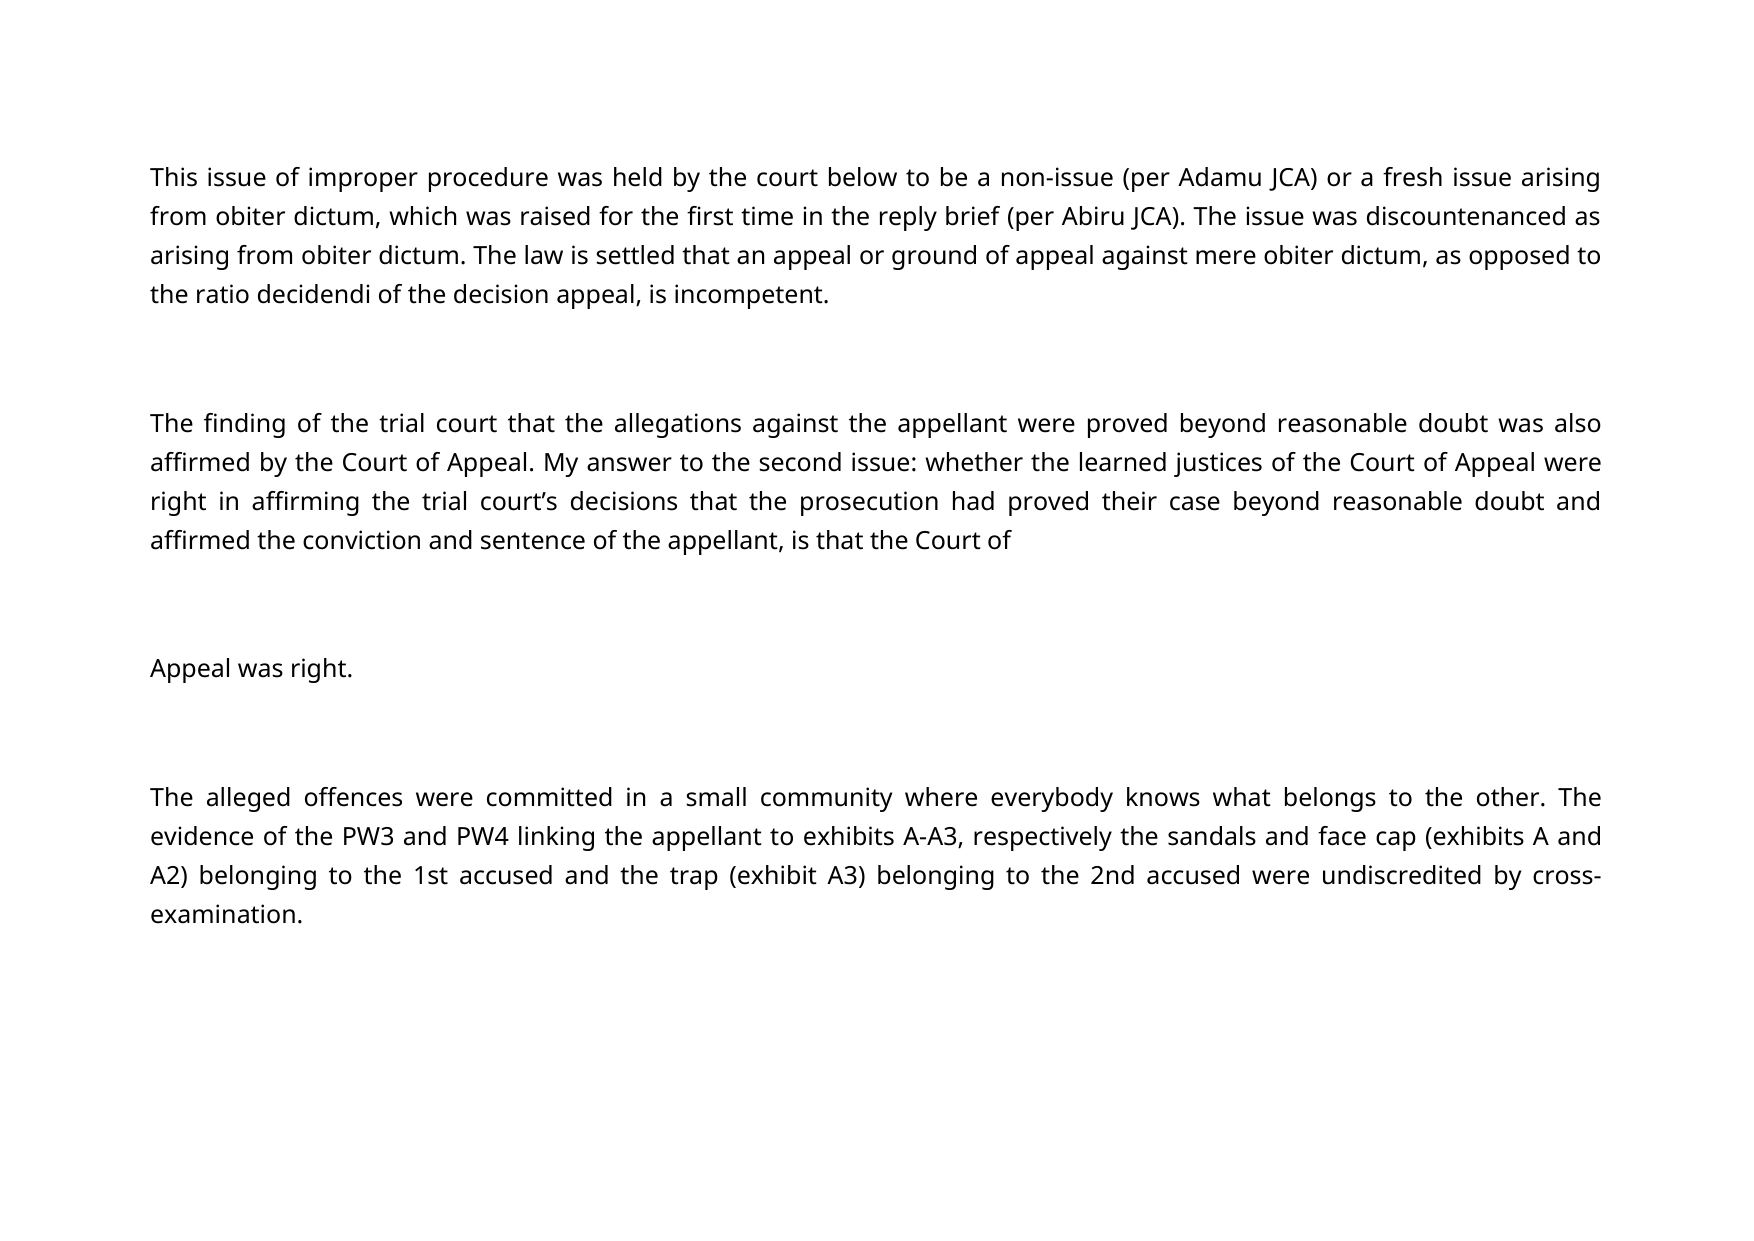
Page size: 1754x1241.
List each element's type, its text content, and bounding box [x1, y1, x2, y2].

text Appeal was right. [150, 651, 1604, 685]
text The finding of the trial court that the allegations against the appellant were proved beyond reasonable doubt was also affirmed by the Court of Appeal. My answer to the second issue: whether the learned justices of the Court of Appeal were right in affirming the trial court’s decisions that the prosecution had proved their case beyond reasonable doubt and affirmed the conviction and sentence of the appellant, is that the Court of [150, 405, 1604, 557]
text The alleged offences were committed in a small community where everybody knows what belongs to the other. The evidence of the PW3 and PW4 linking the appellant to exhibits A-A3, respectively the sandals and face cap (exhibits A and A2) belonging to the 1st accused and the trap (exhibit A3) belonging to the 2nd accused were undiscredited by cross-examination. [150, 779, 1604, 931]
text This issue of improper procedure was held by the court below to be a non-issue (per Adamu JCA) or a fresh issue arising from obiter dictum, which was raised for the first time in the reply brief (per Abiru JCA). The issue was discountenanced as arising from obiter dictum. The law is settled that an appeal or ground of appeal against mere obiter dictum, as opposed to the ratio decidendi of the decision appeal, is incompetent. [150, 159, 1604, 311]
